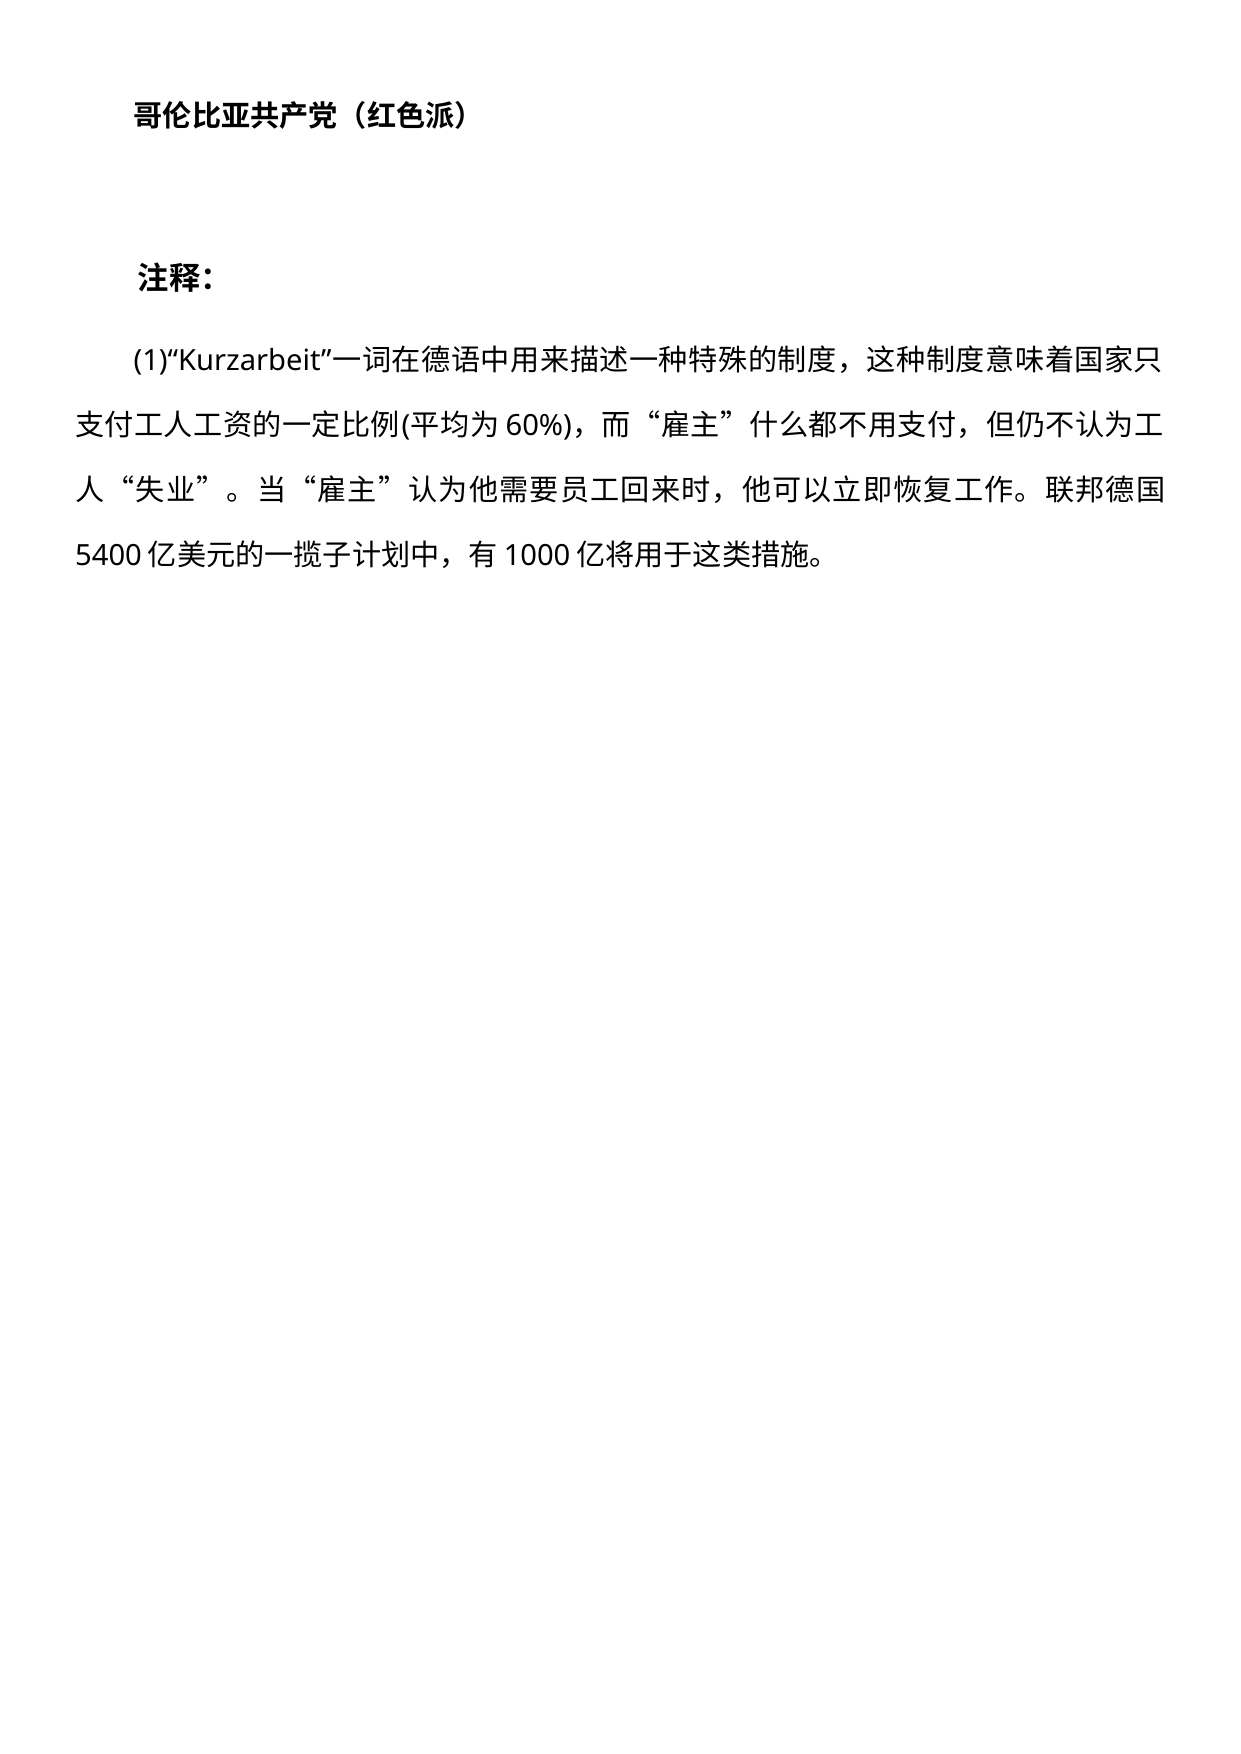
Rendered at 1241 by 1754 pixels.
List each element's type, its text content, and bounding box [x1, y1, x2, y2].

text 哥伦比亚共产党（红色派） [75, 81, 1165, 146]
text 注释： [75, 243, 1165, 308]
text (1)“Kurzarbeit”一词在德语中用来描述一种特殊的制度，这种制度意味着国家只支付工人工资的一定比例(平均为60%)，而“雇主”什么都不用支付，但仍不认为工人“失业”。当“雇主”认为他需要员工回来时，他可以立即恢复工作。联邦德国5400亿美元的一揽子计划中，有1000亿将用于这类措施。 [75, 325, 1165, 585]
